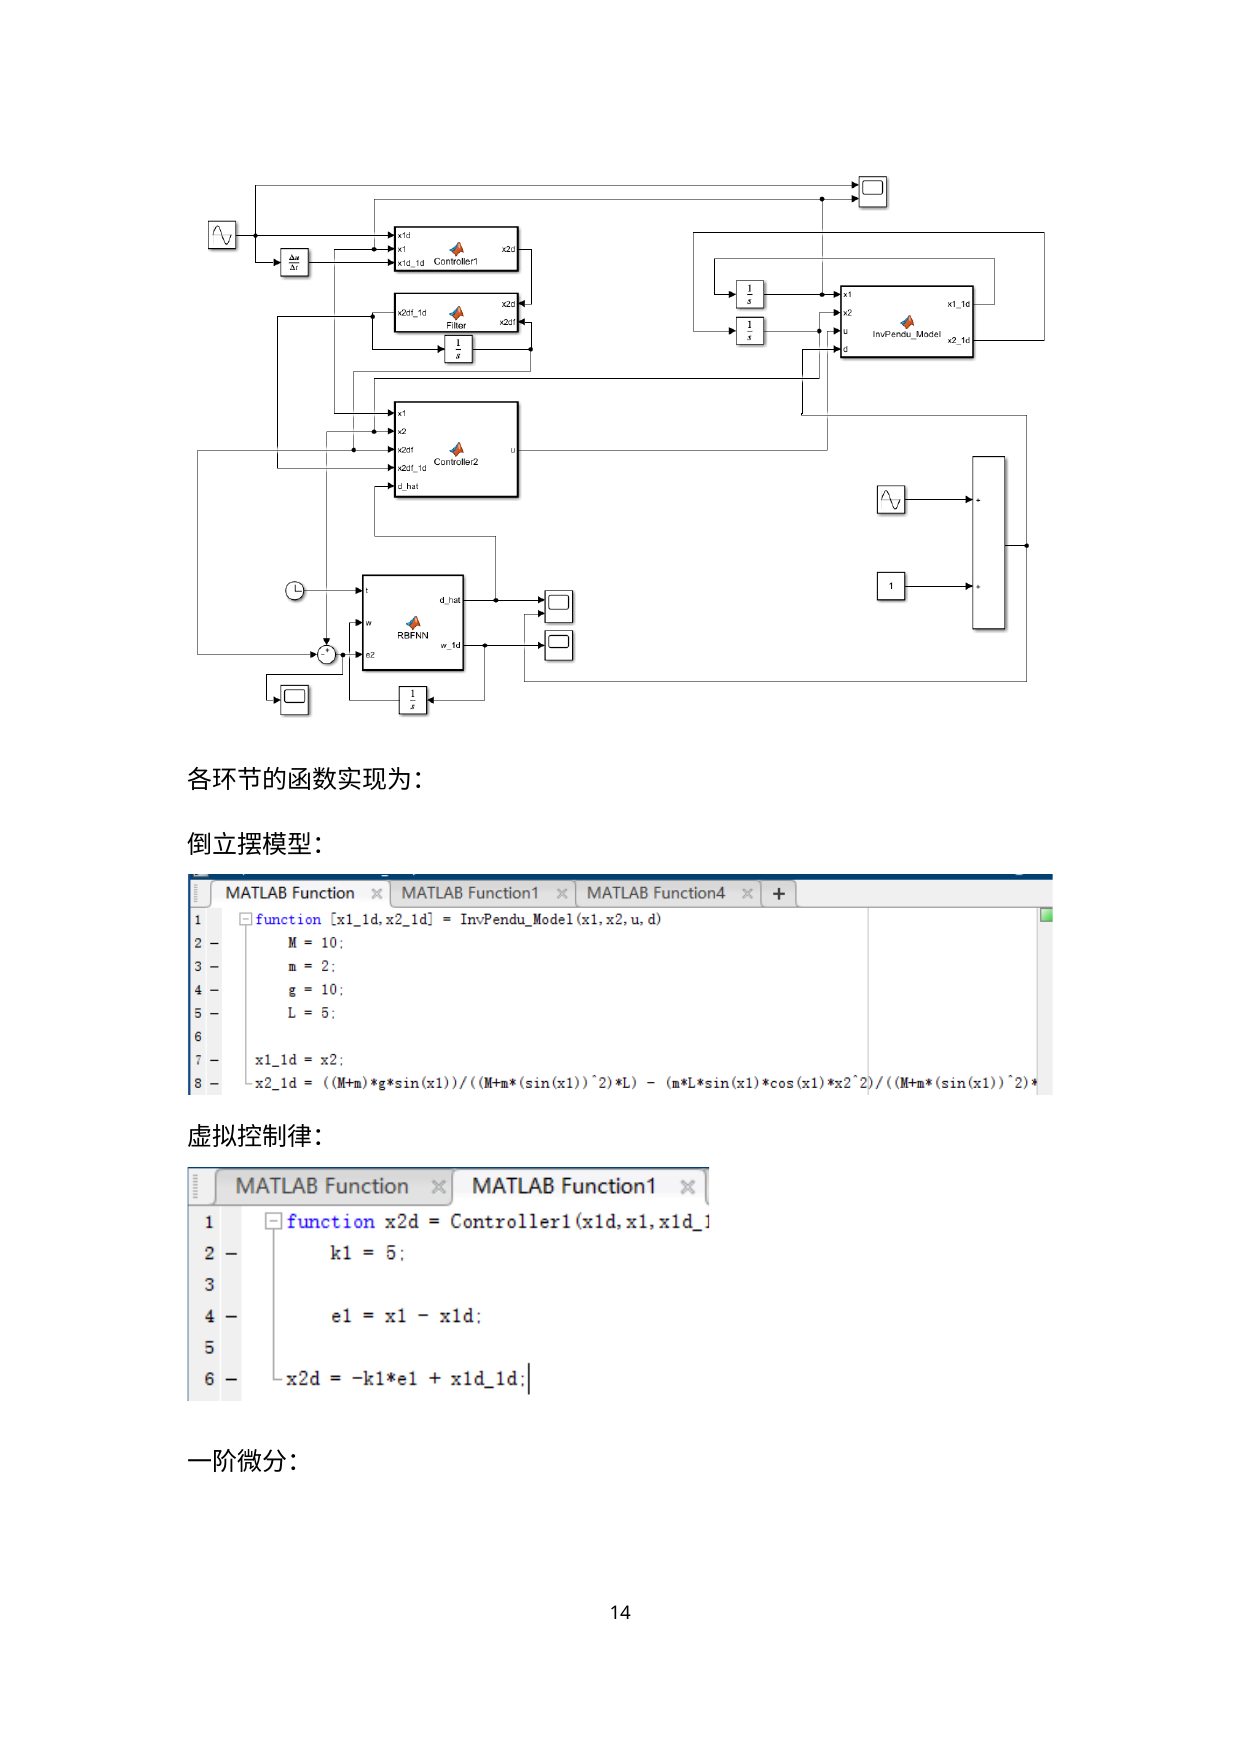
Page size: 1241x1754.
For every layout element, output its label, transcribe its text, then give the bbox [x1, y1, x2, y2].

text 一阶微分： [187, 1427, 1053, 1492]
text 各环节的函数实现为： [187, 745, 1053, 810]
picture [187, 1167, 710, 1401]
picture [187, 874, 1053, 1095]
picture [187, 159, 1053, 725]
text 倒立摆模型： [187, 810, 1053, 874]
text 虚拟控制律： [187, 1102, 1053, 1167]
